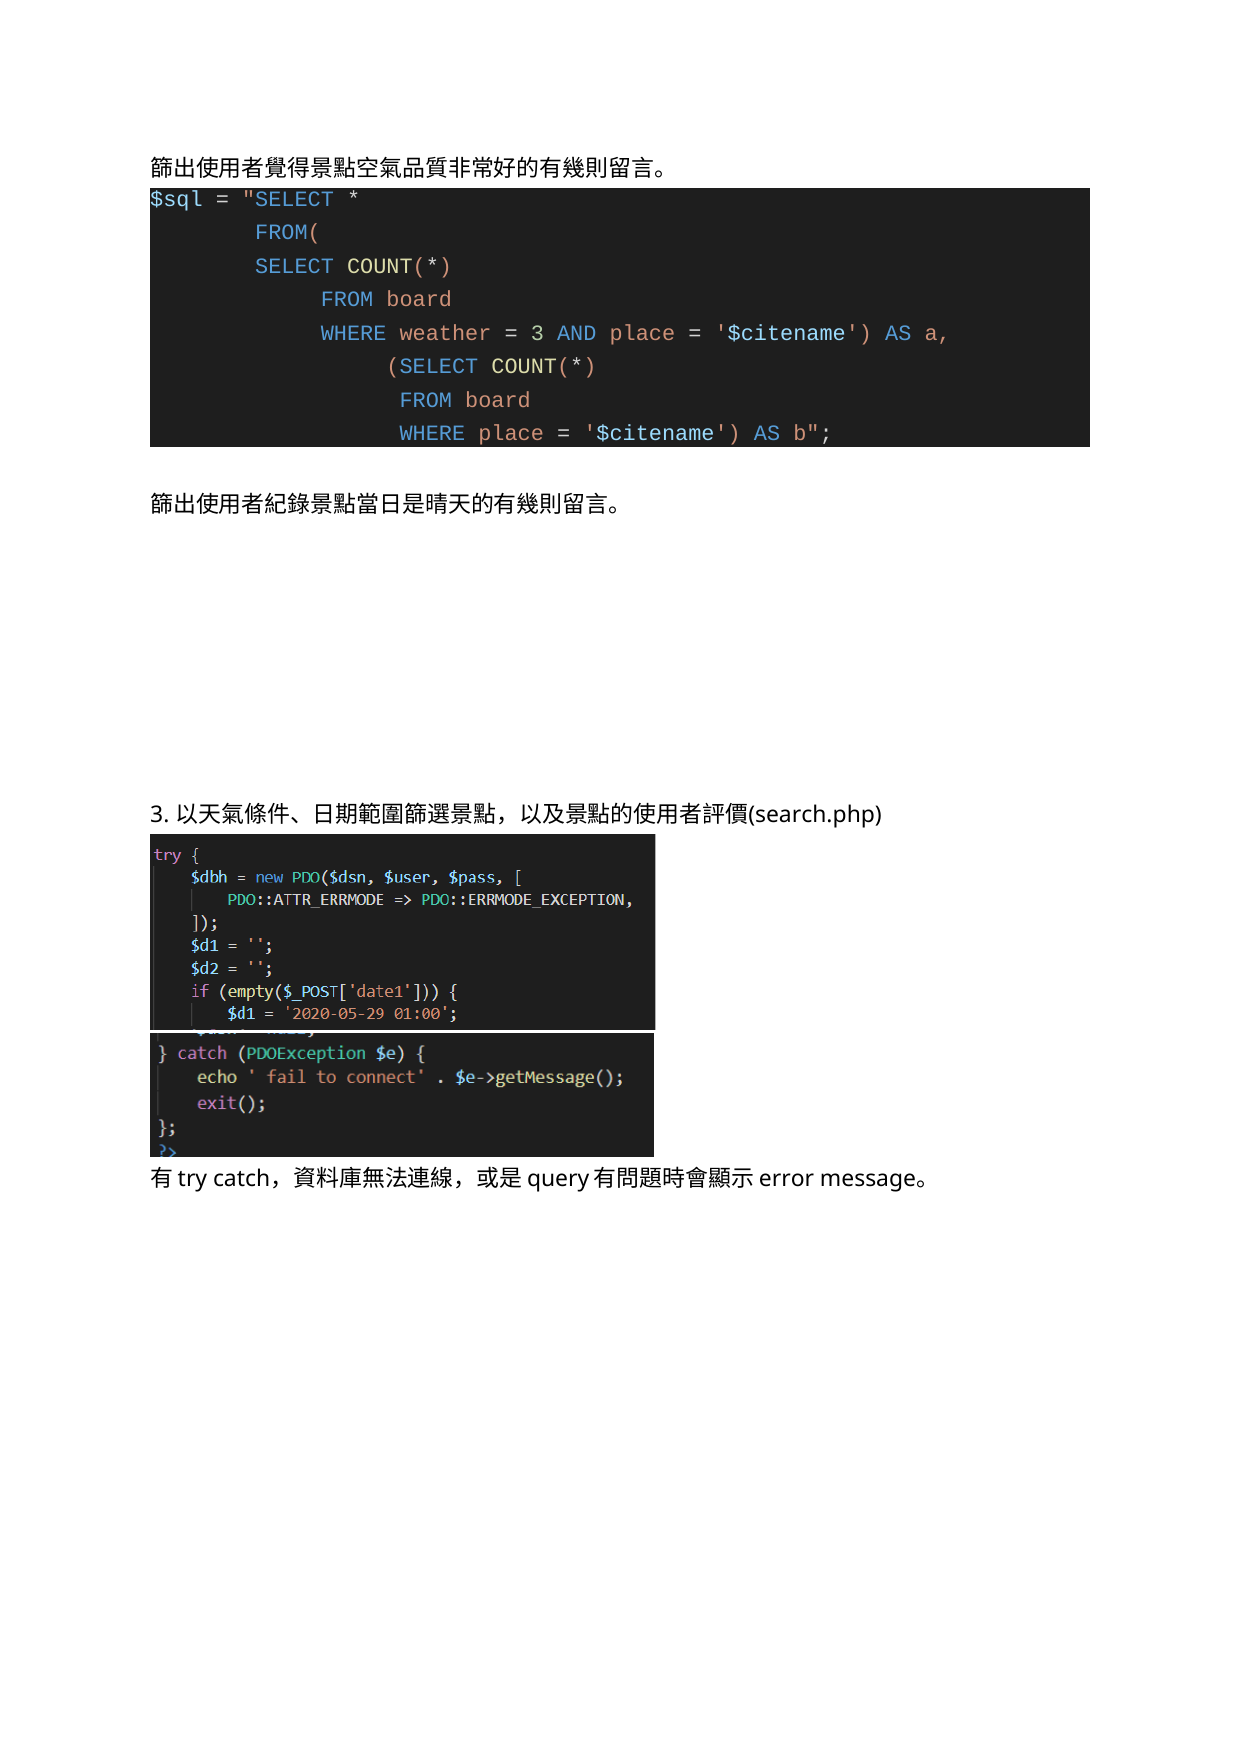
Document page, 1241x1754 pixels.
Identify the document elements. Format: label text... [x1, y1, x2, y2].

text FROM board [150, 288, 1090, 313]
text 篩出使用者覺得景點空氣品質非常好的有幾則留言。 [150, 150, 1090, 183]
text WHERE place = '$citename') AS b"; [150, 422, 1090, 447]
text FROM board [150, 389, 1090, 413]
text WHERE weather = 3 AND place = '$citename') AS a, [150, 322, 1090, 347]
picture [150, 834, 656, 1030]
text 有try catch，資料庫無法連線，或是query有問題時會顯示error message。 [150, 1160, 1090, 1193]
text SELECT COUNT(*) [150, 255, 1090, 280]
text (SELECT COUNT(*) [150, 355, 1090, 380]
picture [150, 1033, 654, 1157]
text FROM( [150, 222, 1090, 246]
text 3. 以天氣條件、日期範圍篩選景點，以及景點的使用者評價(search.php) [150, 796, 1090, 829]
text $sql = "SELECT * [150, 188, 1090, 213]
text 篩出使用者紀錄景點當日是晴天的有幾則留言。 [150, 486, 1090, 519]
